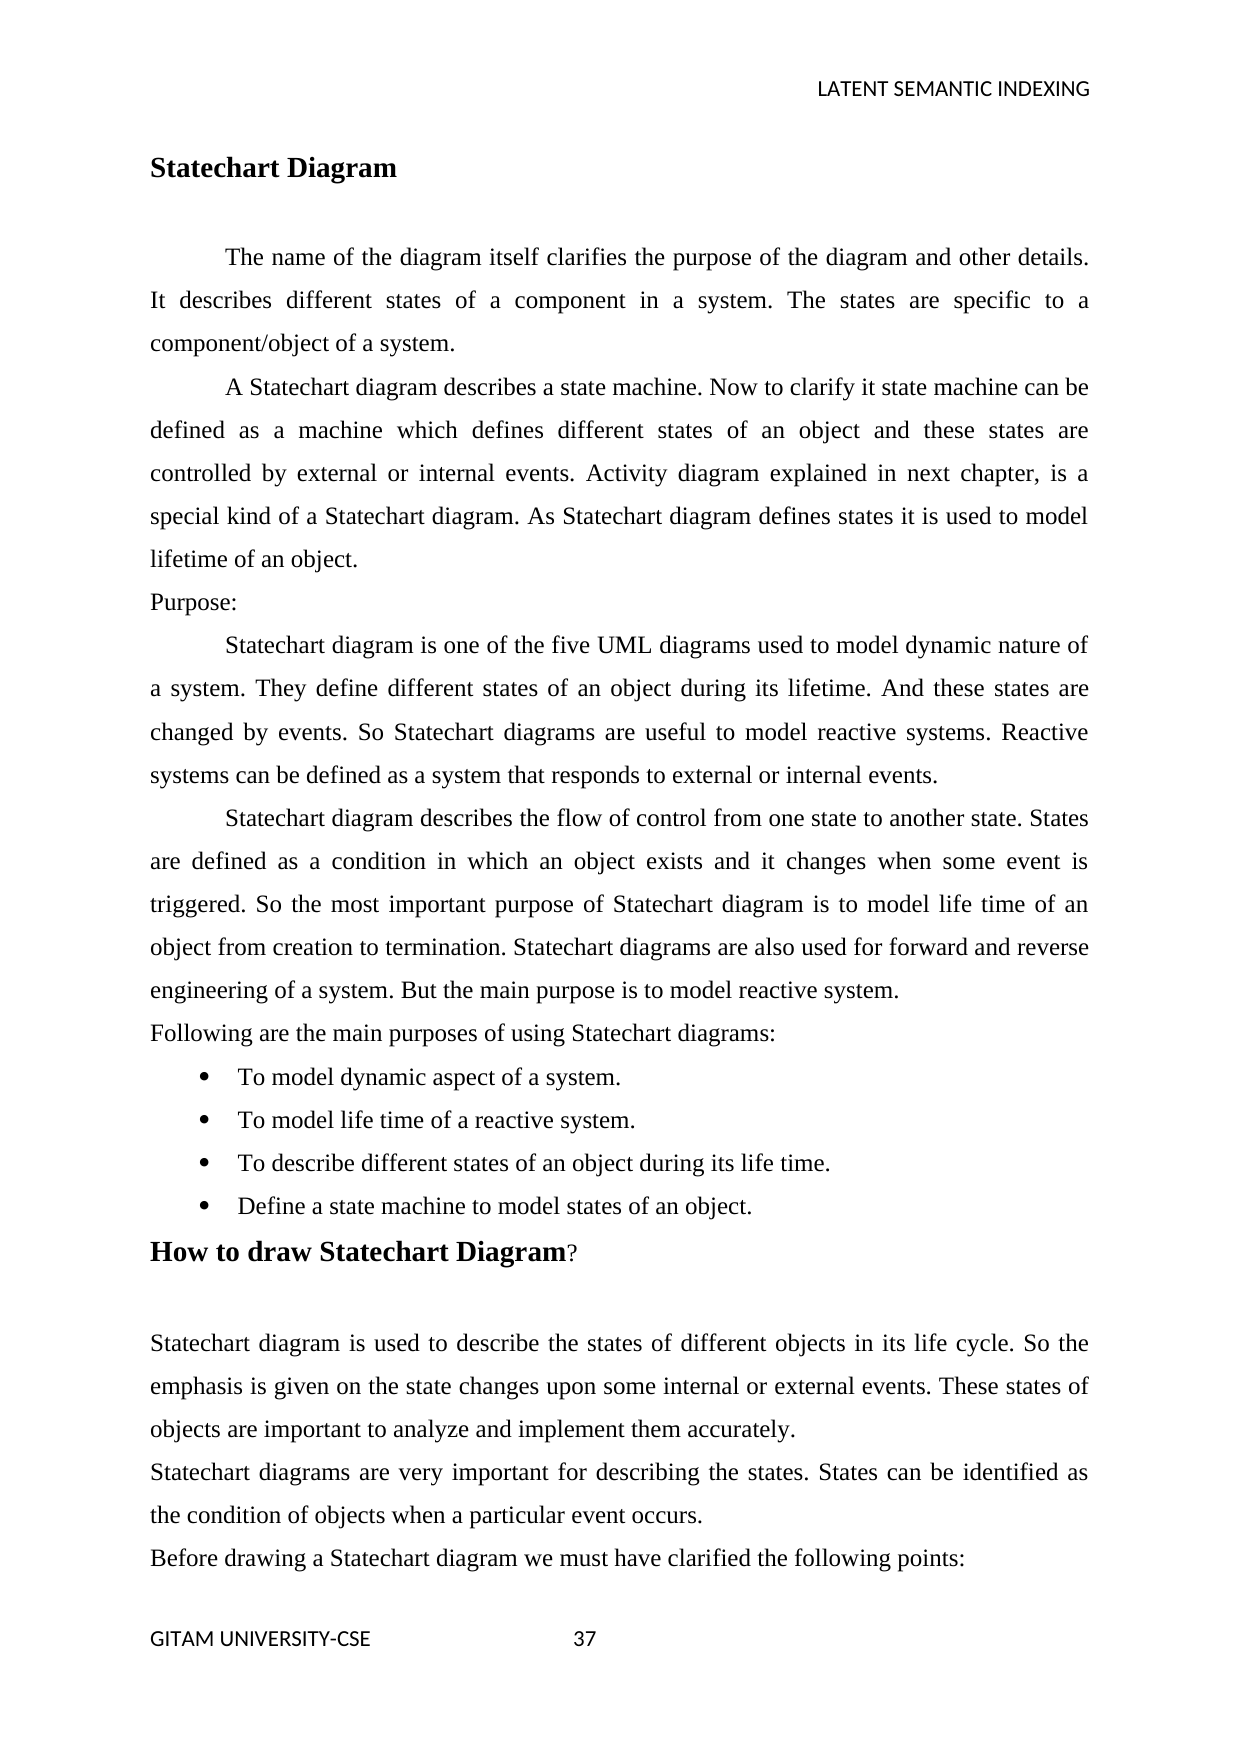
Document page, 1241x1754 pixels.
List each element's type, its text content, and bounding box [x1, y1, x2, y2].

text Statechart diagram is used to describe the states of different objects in its life cycle. So the emphasis is given on the state changes upon some internal or external events. These states of objects are important to analyze and implement them accurately. [150, 1328, 1090, 1443]
text Statechart diagram is one of the five UML diagrams used to model dynamic nature of a system. They define different states of an object during its lifetime. And these states are changed by events. So Statechart diagrams are useful to model reactive systems. Reactive systems can be defined as a system that responds to external or internal events. [150, 630, 1090, 788]
text Statechart diagram describes the flow of control from one state to another state. States are defined as a condition in which an object exists and it changes when some event is triggered. So the most important purpose of Statechart diagram is to model life time of an object from creation to termination. Statechart diagrams are also used for forward and reverse engineering of a system. But the main purpose is to model reactive system. [150, 803, 1090, 1004]
list To describe different states of an object during its life time. [200, 1148, 1090, 1177]
text Statechart diagrams are very important for describing the states. States can be identified as the condition of objects when a particular event occurs. [150, 1457, 1090, 1529]
text The name of the diagram itself clarifies the purpose of the diagram and other details. It describes different states of a component in a system. The states are specific to a component/object of a system. [150, 242, 1090, 357]
text Following are the main purposes of using Statechart diagrams: [150, 1018, 1090, 1047]
list To model life time of a reactive system. [200, 1105, 1090, 1133]
text A Statechart diagram describes a state machine. Now to clarify it state machine can be defined as a machine which defines different states of an object and these states are controlled by external or internal events. Activity diagram explained in next chapter, is a special kind of a Statechart diagram. As Statechart diagram defines states it is used to model lifetime of an object. [150, 372, 1090, 573]
text Purpose: [150, 587, 1090, 616]
list Define a state machine to model states of an object. [200, 1191, 1090, 1220]
text Statechart Diagram [150, 150, 1090, 183]
text How to draw Statechart Diagram? [150, 1234, 1090, 1268]
list To model dynamic aspect of a system. [200, 1062, 1090, 1090]
text Before drawing a Statechart diagram we must have clarified the following points: [150, 1543, 1090, 1572]
